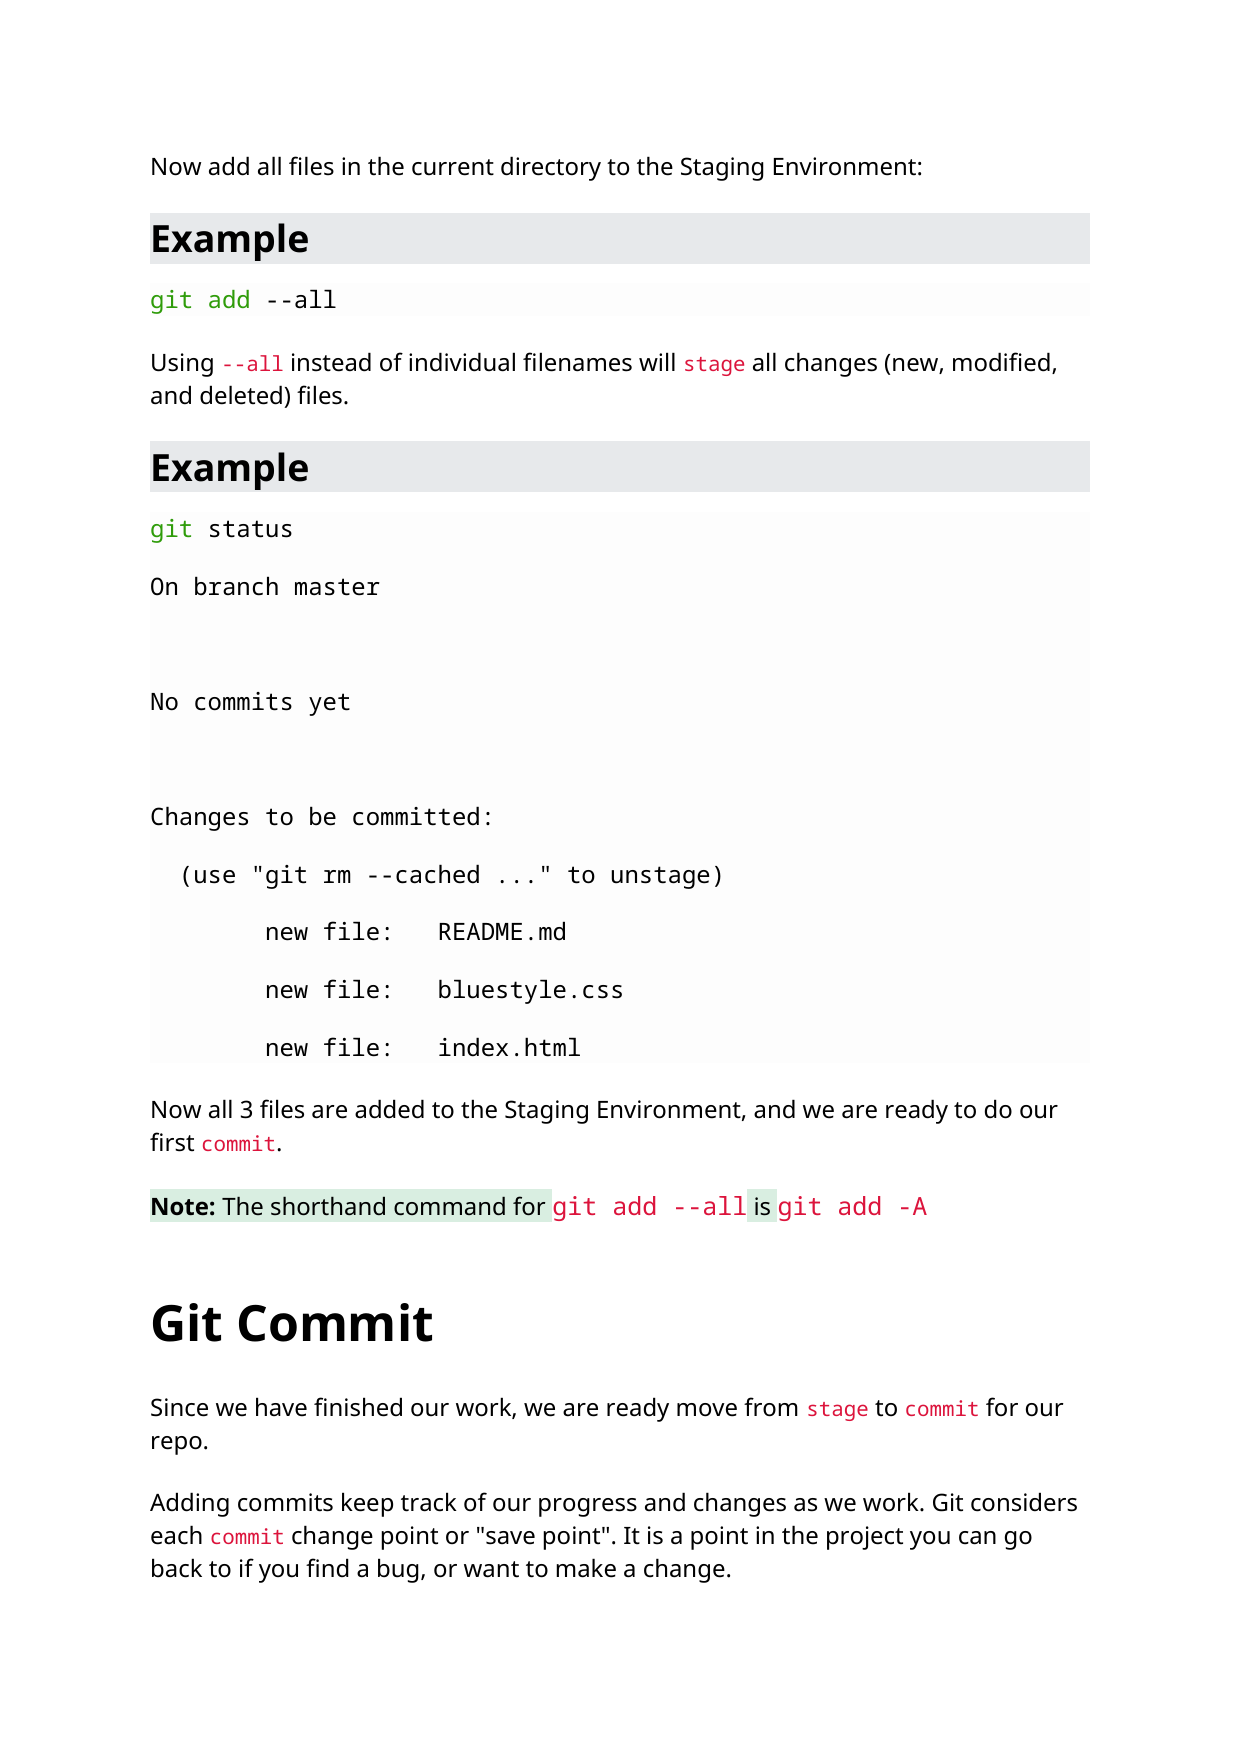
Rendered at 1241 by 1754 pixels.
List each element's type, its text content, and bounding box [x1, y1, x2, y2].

text new file: bluestyle.css [150, 973, 1090, 1005]
text No commits yet [150, 685, 1090, 717]
text Note: The shorthand command for git add --all is git add -A [150, 1188, 1090, 1222]
text new file: README.md [150, 915, 1090, 948]
text (use "git rm --cached ..." to unstage) [150, 857, 1090, 890]
text Since we have finished our work, we are ready move from stage to commit for our repo. [150, 1391, 1090, 1456]
text Adding commits keep track of our progress and changes as we work. Git considers each commit change point or "save point". It is a point in the project you can go back to if you find a bug, or want to make a change. [150, 1486, 1090, 1584]
text On branch master [150, 569, 1090, 602]
text Using --all instead of individual filenames will stage all changes (new, modified, and deleted) files. [150, 346, 1090, 411]
subtitle Git Commit [150, 1287, 1090, 1356]
text Now add all files in the current directory to the Staging Environment: [150, 150, 1090, 183]
text git add --all [150, 283, 1090, 316]
text Changes to be committed: [150, 800, 1090, 832]
subtitle Example [150, 213, 1090, 264]
subtitle Example [150, 441, 1090, 492]
text new file: index.html [150, 1030, 1090, 1063]
text Now all 3 files are added to the Staging Environment, and we are ready to do our first commit. [150, 1093, 1090, 1158]
text git status [150, 512, 1090, 544]
